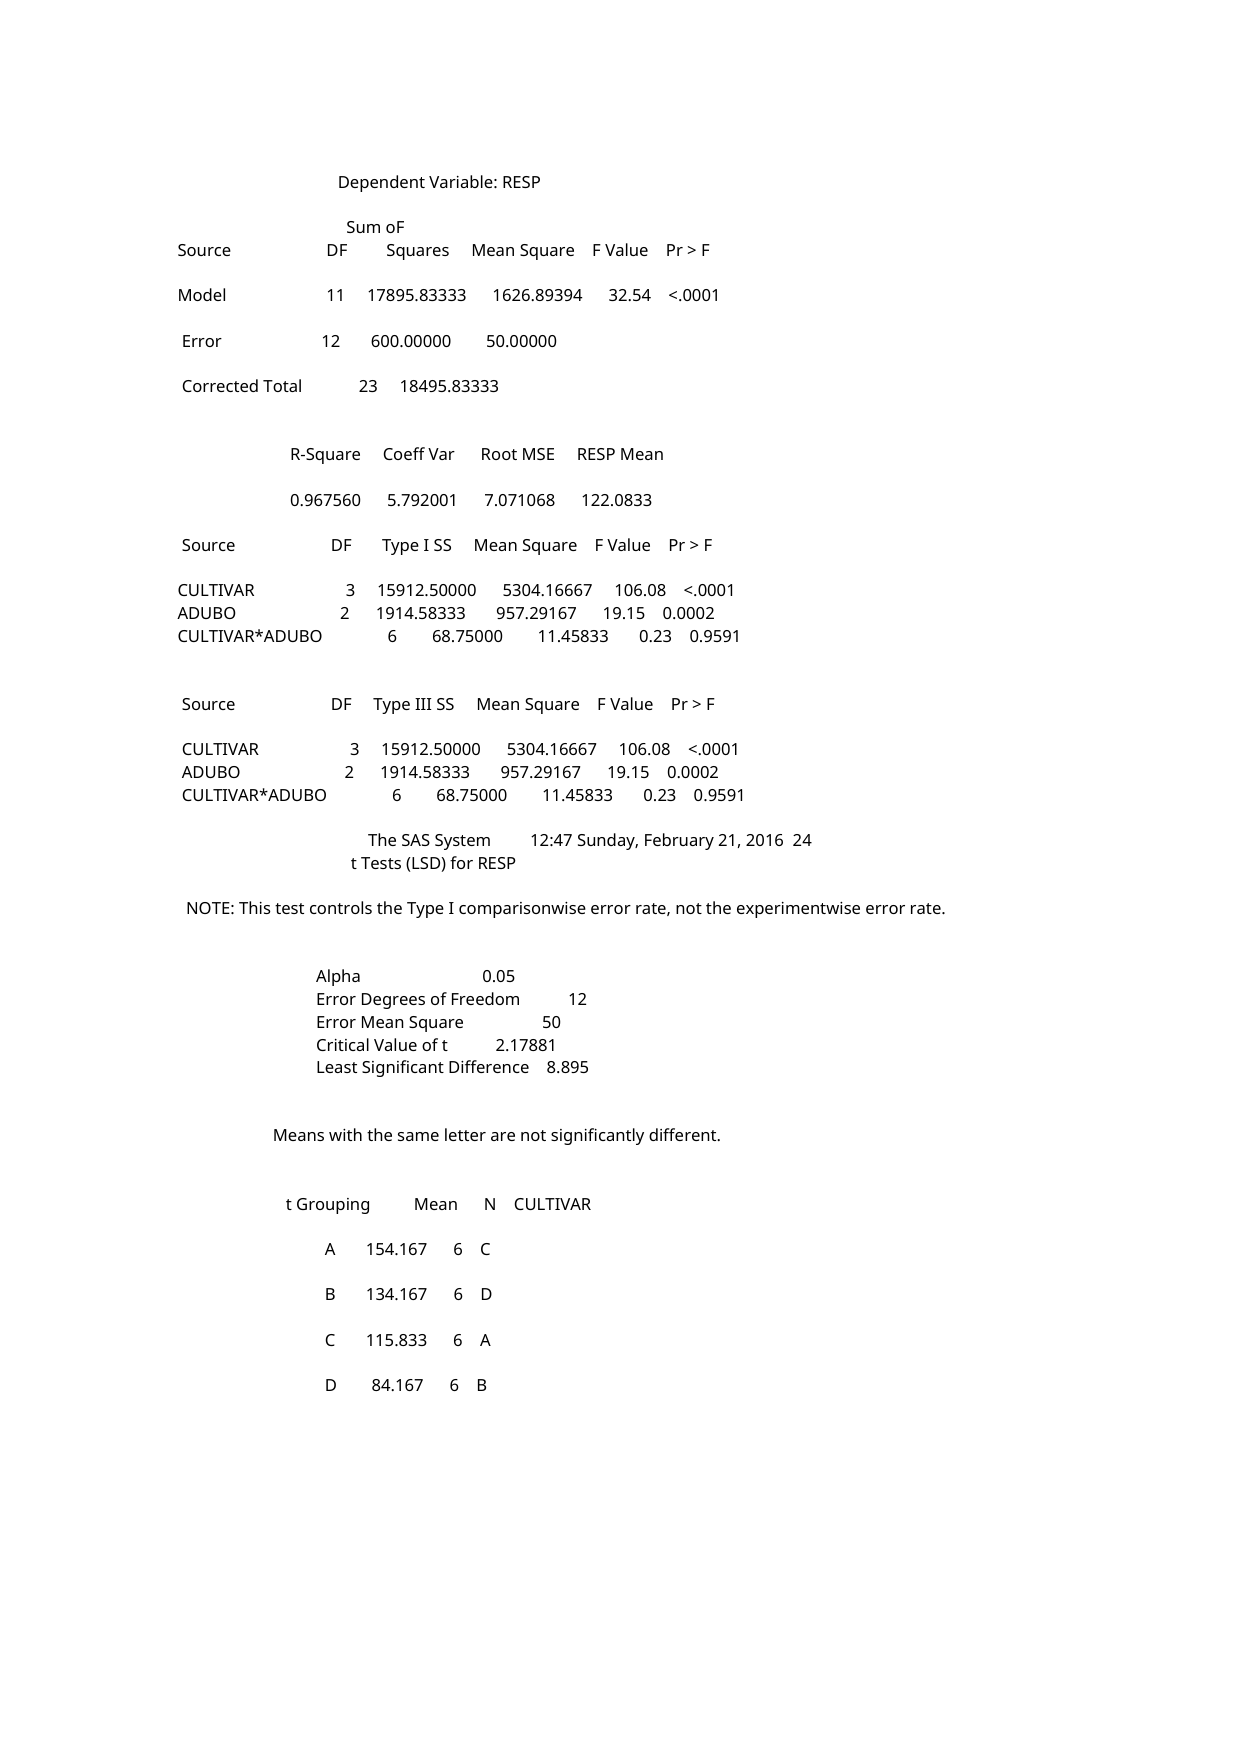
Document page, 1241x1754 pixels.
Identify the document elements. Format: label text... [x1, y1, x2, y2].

text CULTIVAR*ADUBO 6 68.75000 11.45833 0.23 0.9591 [177, 624, 1063, 647]
text Sum oF [177, 216, 1063, 238]
text Source DF Type III SS Mean Square F Value Pr > F [177, 693, 1063, 715]
text NOTE: This test controls the Type I comparisonwise error rate, not the experimentwise error rate. [177, 897, 1063, 920]
text t Grouping Mean N CULTIVAR [177, 1192, 1063, 1215]
text Means with the same letter are not significantly different. [177, 1124, 1063, 1147]
text Model 11 17895.83333 1626.89394 32.54 <.0001 [177, 284, 1063, 307]
text CULTIVAR*ADUBO 6 68.75000 11.45833 0.23 0.9591 [177, 783, 1063, 806]
text Error Mean Square 50 [177, 1011, 1063, 1033]
text B 134.167 6 D [177, 1283, 1063, 1306]
text Critical Value of t 2.17881 [177, 1033, 1063, 1056]
text Alpha 0.05 [177, 965, 1063, 988]
text ADUBO 2 1914.58333 957.29167 19.15 0.0002 [177, 602, 1063, 624]
text 0.967560 5.792001 7.071068 122.0833 [177, 488, 1063, 511]
text C 115.833 6 A [177, 1328, 1063, 1351]
text D 84.167 6 B [177, 1374, 1063, 1397]
text Corrected Total 23 18495.83333 [177, 375, 1063, 397]
text Dependent Variable: RESP [177, 170, 1063, 193]
text Source DF Type I SS Mean Square F Value Pr > F [177, 534, 1063, 556]
text t Tests (LSD) for RESP [177, 852, 1063, 874]
text Error 12 600.00000 50.00000 [177, 329, 1063, 352]
text CULTIVAR 3 15912.50000 5304.16667 106.08 <.0001 [177, 738, 1063, 761]
text A 154.167 6 C [177, 1238, 1063, 1260]
text ADUBO 2 1914.58333 957.29167 19.15 0.0002 [177, 761, 1063, 783]
text The SAS System 12:47 Sunday, February 21, 2016 24 [177, 829, 1063, 852]
text Least Significant Difference 8.895 [177, 1056, 1063, 1079]
text R-Square Coeff Var Root MSE RESP Mean [177, 443, 1063, 466]
text Source DF Squares Mean Square F Value Pr > F [177, 238, 1063, 261]
text CULTIVAR 3 15912.50000 5304.16667 106.08 <.0001 [177, 579, 1063, 602]
text Error Degrees of Freedom 12 [177, 988, 1063, 1011]
